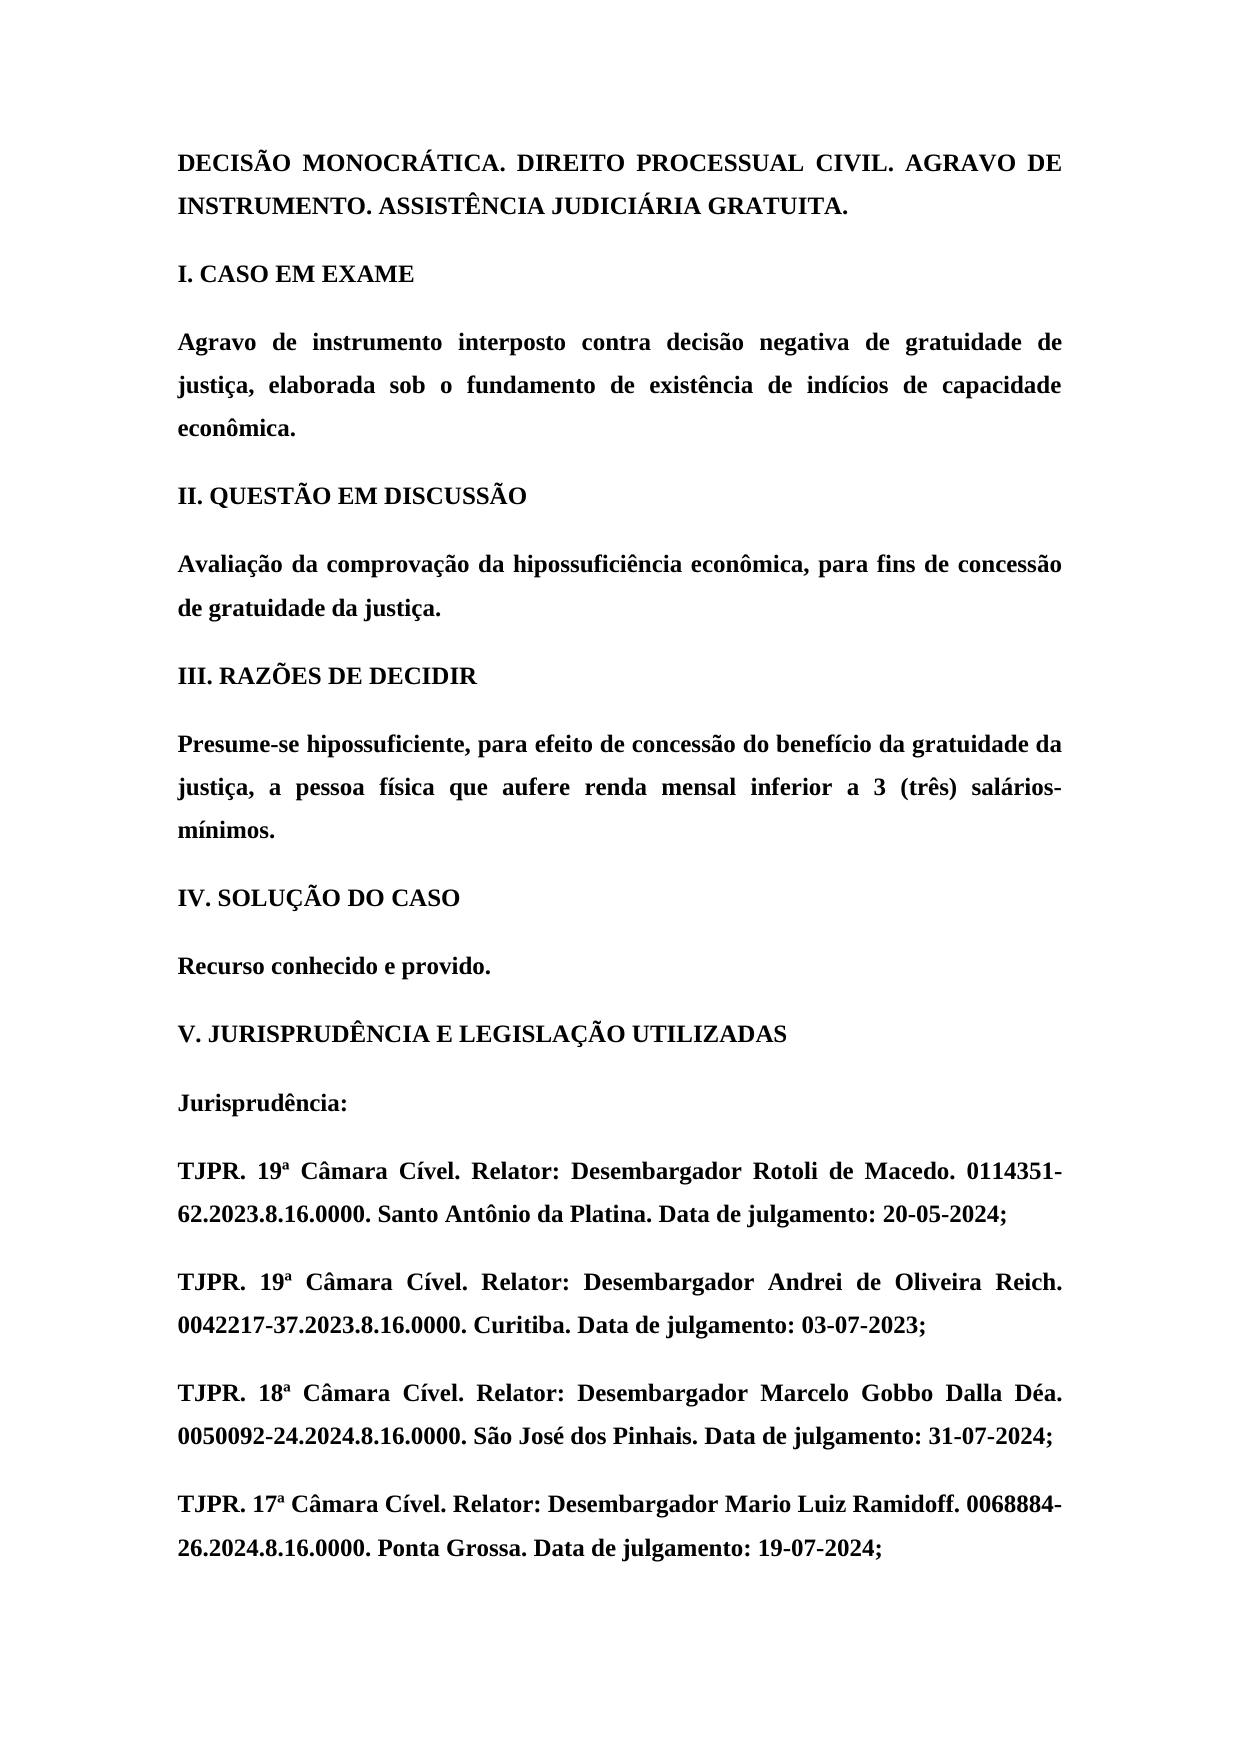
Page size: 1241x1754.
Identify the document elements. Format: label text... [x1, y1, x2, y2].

text II. QUESTÃO EM DISCUSSÃO [177, 481, 1063, 510]
text Presume-se hipossuficiente, para efeito de concessão do benefício da gratuidade da justiça, a pessoa física que aufere renda mensal inferior a 3 (três) salários-mínimos. [177, 729, 1063, 844]
text Agravo de instrumento interposto contra decisão negativa de gratuidade de justiça, elaborada sob o fundamento de existência de indícios de capacidade econômica. [177, 327, 1063, 442]
text V. JURISPRUDÊNCIA E LEGISLAÇÃO UTILIZADAS [177, 1019, 1063, 1048]
text IV. SOLUÇÃO DO CASO [177, 883, 1063, 912]
text Jurisprudência: [177, 1088, 1063, 1116]
text TJPR. 18ª Câmara Cível. Relator: Desembargador Marcelo Gobbo Dalla Déa. 0050092-24.2024.8.16.0000. São José dos Pinhais. Data de julgamento: 31-07-2024; [177, 1378, 1063, 1450]
text TJPR. 19ª Câmara Cível. Relator: Desembargador Rotoli de Macedo. 0114351-62.2023.8.16.0000. Santo Antônio da Platina. Data de julgamento: 20-05-2024; [177, 1156, 1063, 1228]
text Recurso conhecido e provido. [177, 951, 1063, 980]
text III. RAZÕES DE DECIDIR [177, 661, 1063, 689]
text TJPR. 19ª Câmara Cível. Relator: Desembargador Andrei de Oliveira Reich. 0042217-37.2023.8.16.0000. Curitiba. Data de julgamento: 03-07-2023; [177, 1267, 1063, 1339]
text DECISÃO MONOCRÁTICA. DIREITO PROCESSUAL CIVIL. AGRAVO DE INSTRUMENTO. ASSISTÊNCIA JUDICIÁRIA GRATUITA. [177, 148, 1063, 219]
text I. CASO EM EXAME [177, 259, 1063, 288]
text TJPR. 17ª Câmara Cível. Relator: Desembargador Mario Luiz Ramidoff. 0068884-26.2024.8.16.0000. Ponta Grossa. Data de julgamento: 19-07-2024; [177, 1489, 1063, 1561]
text Avaliação da comprovação da hipossuficiência econômica, para fins de concessão de gratuidade da justiça. [177, 549, 1063, 621]
